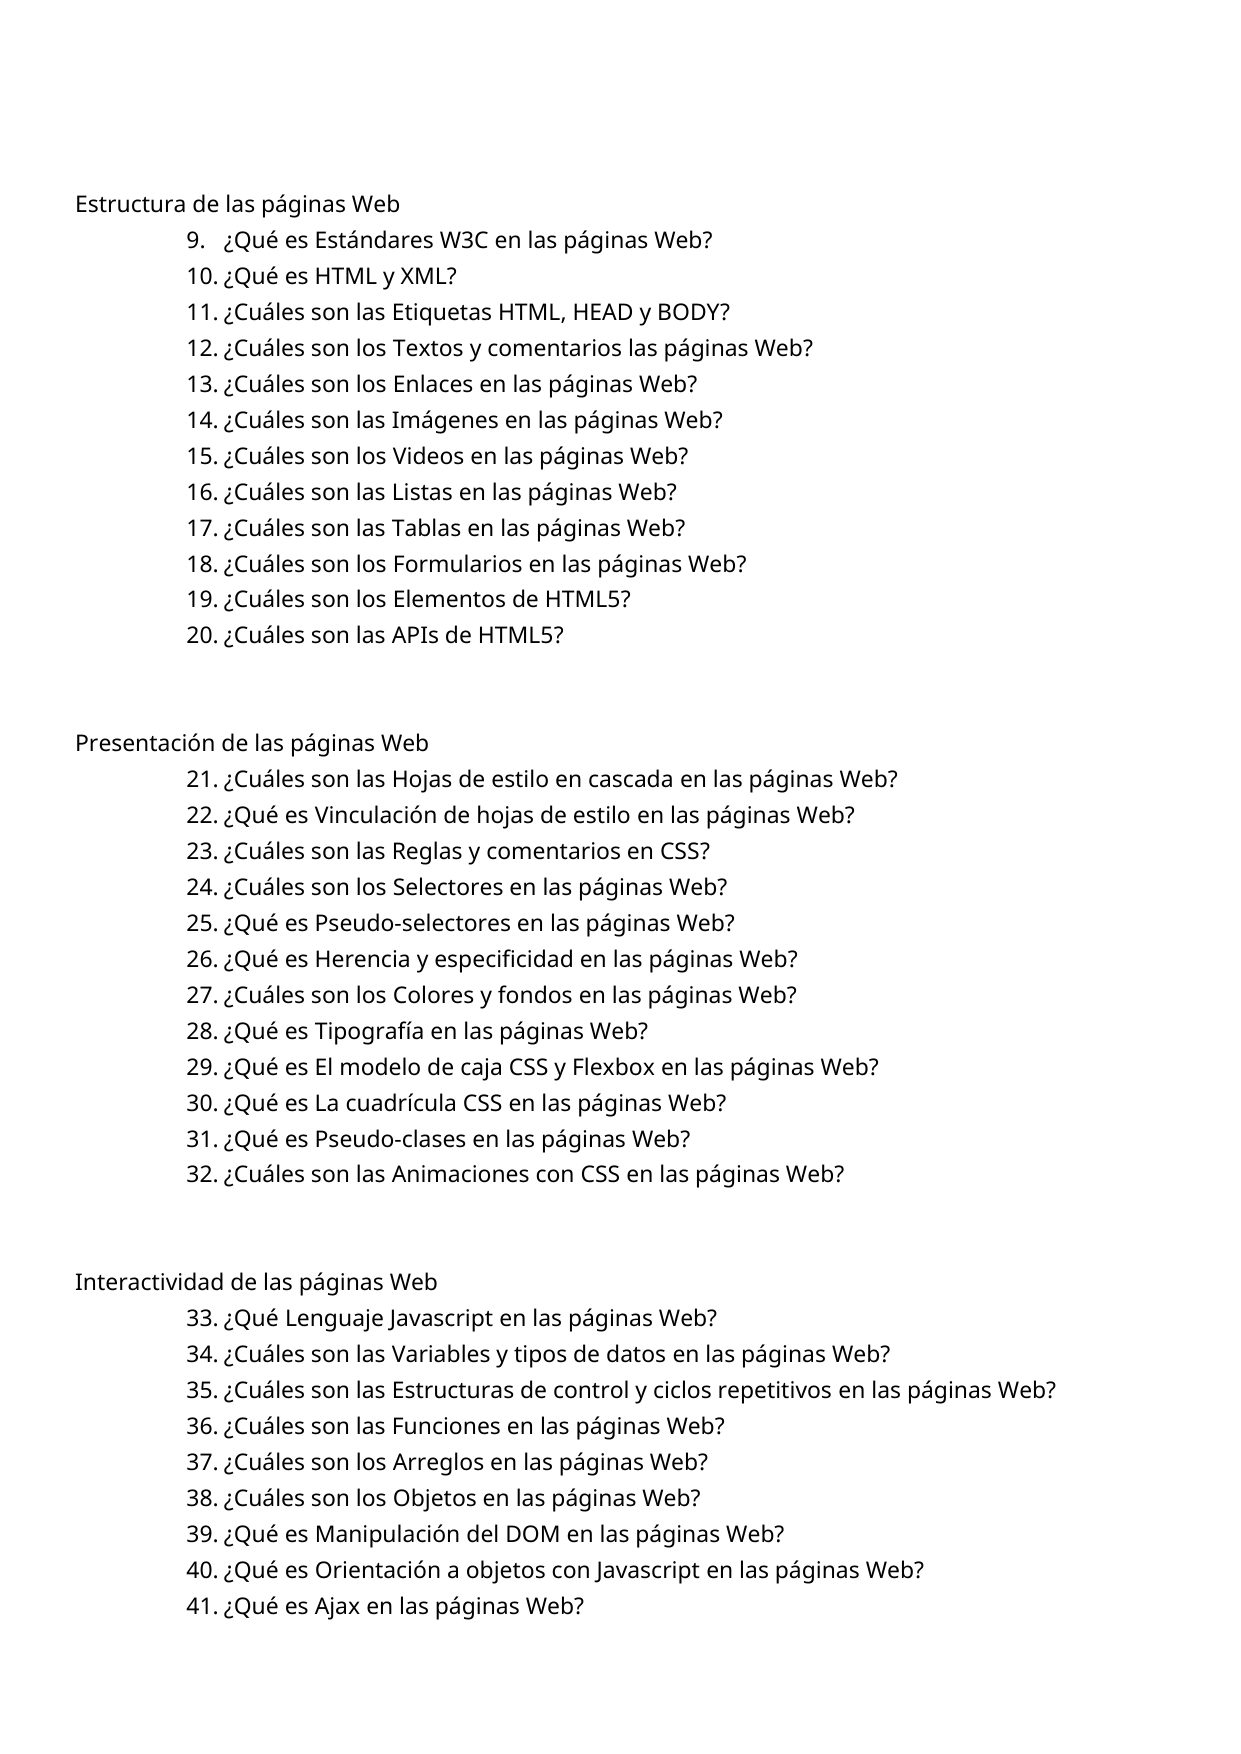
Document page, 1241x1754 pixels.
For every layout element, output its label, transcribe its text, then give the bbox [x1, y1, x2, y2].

list ¿Cuáles son las Animaciones con CSS en las páginas Web? [186, 1158, 1165, 1190]
list ¿Qué es Vinculación de hojas de estilo en las páginas Web? [186, 799, 1165, 830]
list ¿Cuáles son las Reglas y comentarios en CSS? [186, 835, 1165, 866]
list ¿Cuáles son las APIs de HTML5? [186, 619, 1165, 651]
list ¿Cuáles son los Objetos en las páginas Web? [186, 1482, 1165, 1513]
list ¿Qué es La cuadrícula CSS en las páginas Web? [186, 1087, 1165, 1118]
list ¿Cuáles son los Videos en las páginas Web? [186, 440, 1165, 471]
text Estructura de las páginas Web [75, 188, 1165, 219]
list ¿Cuáles son los Colores y fondos en las páginas Web? [186, 979, 1165, 1010]
list ¿Qué Lenguaje Javascript en las páginas Web? [186, 1302, 1165, 1333]
list ¿Cuáles son las Etiquetas HTML, HEAD y BODY? [186, 296, 1165, 327]
list ¿Qué es Herencia y especificidad en las páginas Web? [186, 943, 1165, 974]
list ¿Cuáles son las Variables y tipos de datos en las páginas Web? [186, 1338, 1165, 1369]
list ¿Qué es Pseudo-selectores en las páginas Web? [186, 907, 1165, 938]
list ¿Cuáles son las Tablas en las páginas Web? [186, 512, 1165, 543]
list ¿Qué es Tipografía en las páginas Web? [186, 1015, 1165, 1046]
list ¿Cuáles son las Funciones en las páginas Web? [186, 1410, 1165, 1441]
list ¿Cuáles son los Selectores en las páginas Web? [186, 871, 1165, 902]
list ¿Cuáles son los Arreglos en las páginas Web? [186, 1446, 1165, 1477]
list ¿Cuáles son las Hojas de estilo en cascada en las páginas Web? [186, 763, 1165, 794]
text Interactividad de las páginas Web [75, 1266, 1165, 1297]
list ¿Cuáles son las Estructuras de control y ciclos repetitivos en las páginas Web? [186, 1374, 1165, 1405]
list ¿Cuáles son las Listas en las páginas Web? [186, 476, 1165, 507]
list ¿Qué es Manipulación del DOM en las páginas Web? [186, 1518, 1165, 1549]
list ¿Qué es Estándares W3C en las páginas Web? [186, 224, 1165, 255]
list ¿Qué es Pseudo-clases en las páginas Web? [186, 1122, 1165, 1154]
list ¿Qué es HTML y XML? [186, 260, 1165, 291]
list ¿Cuáles son los Elementos de HTML5? [186, 583, 1165, 615]
list ¿Cuáles son los Enlaces en las páginas Web? [186, 368, 1165, 399]
list ¿Cuáles son las Imágenes en las páginas Web? [186, 404, 1165, 435]
list ¿Qué es El modelo de caja CSS y Flexbox en las páginas Web? [186, 1051, 1165, 1082]
list ¿Cuáles son los Formularios en las páginas Web? [186, 547, 1165, 579]
text Presentación de las páginas Web [75, 727, 1165, 758]
list ¿Cuáles son los Textos y comentarios las páginas Web? [186, 332, 1165, 363]
list ¿Qué es Orientación a objetos con Javascript en las páginas Web? [186, 1554, 1165, 1585]
list ¿Qué es Ajax en las páginas Web? [186, 1590, 1165, 1621]
